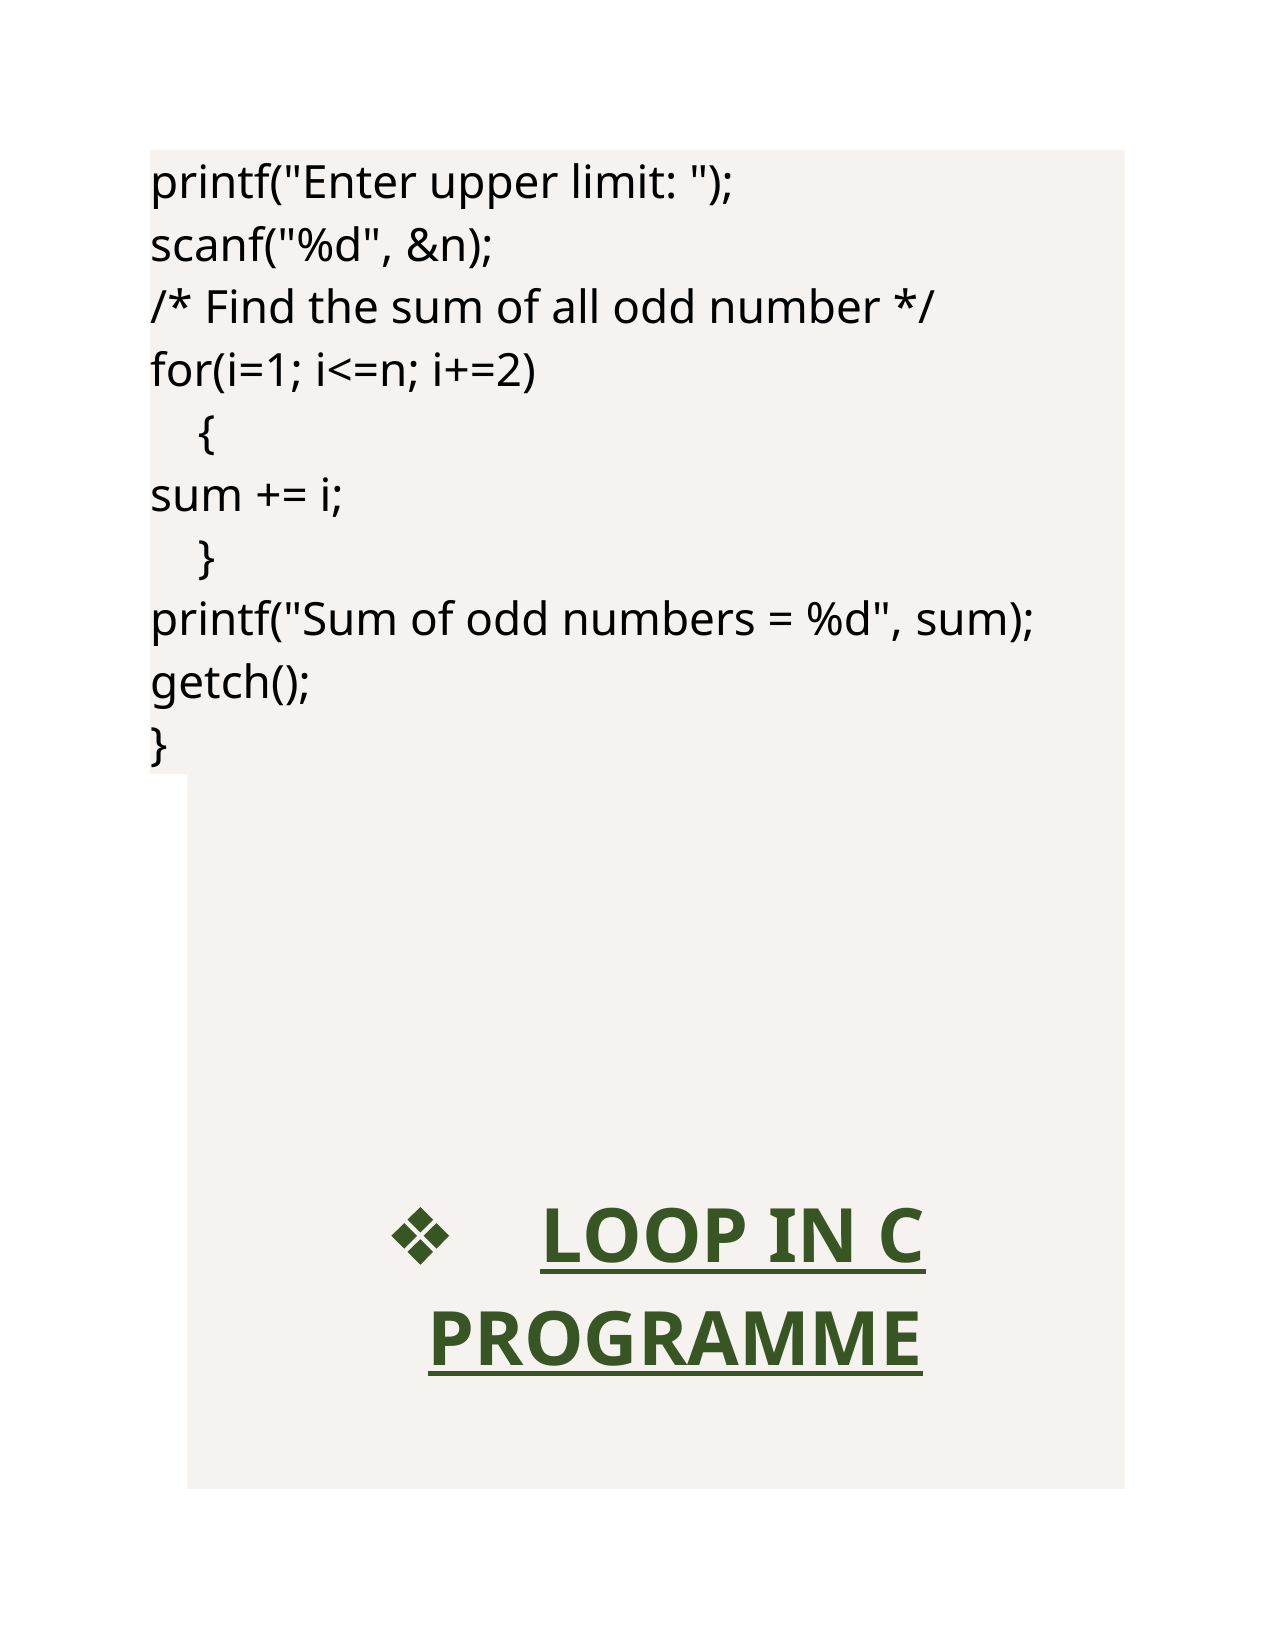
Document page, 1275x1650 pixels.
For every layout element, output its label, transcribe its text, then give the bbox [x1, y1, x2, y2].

text printf("Enter upper limit: "); [150, 150, 1125, 212]
list LOOP IN C PROGRAMME [187, 1183, 1125, 1387]
text sum += i; [150, 462, 1125, 524]
text } [150, 524, 1125, 587]
text scanf("%d", &n); [150, 212, 1125, 275]
text getch(); [150, 649, 1125, 712]
text { [150, 399, 1125, 462]
text } [150, 712, 1125, 774]
text for(i=1; i<=n; i+=2) [150, 337, 1125, 399]
text /* Find the sum of all odd number */ [150, 275, 1125, 337]
text printf("Sum of odd numbers = %d", sum); [150, 587, 1125, 649]
